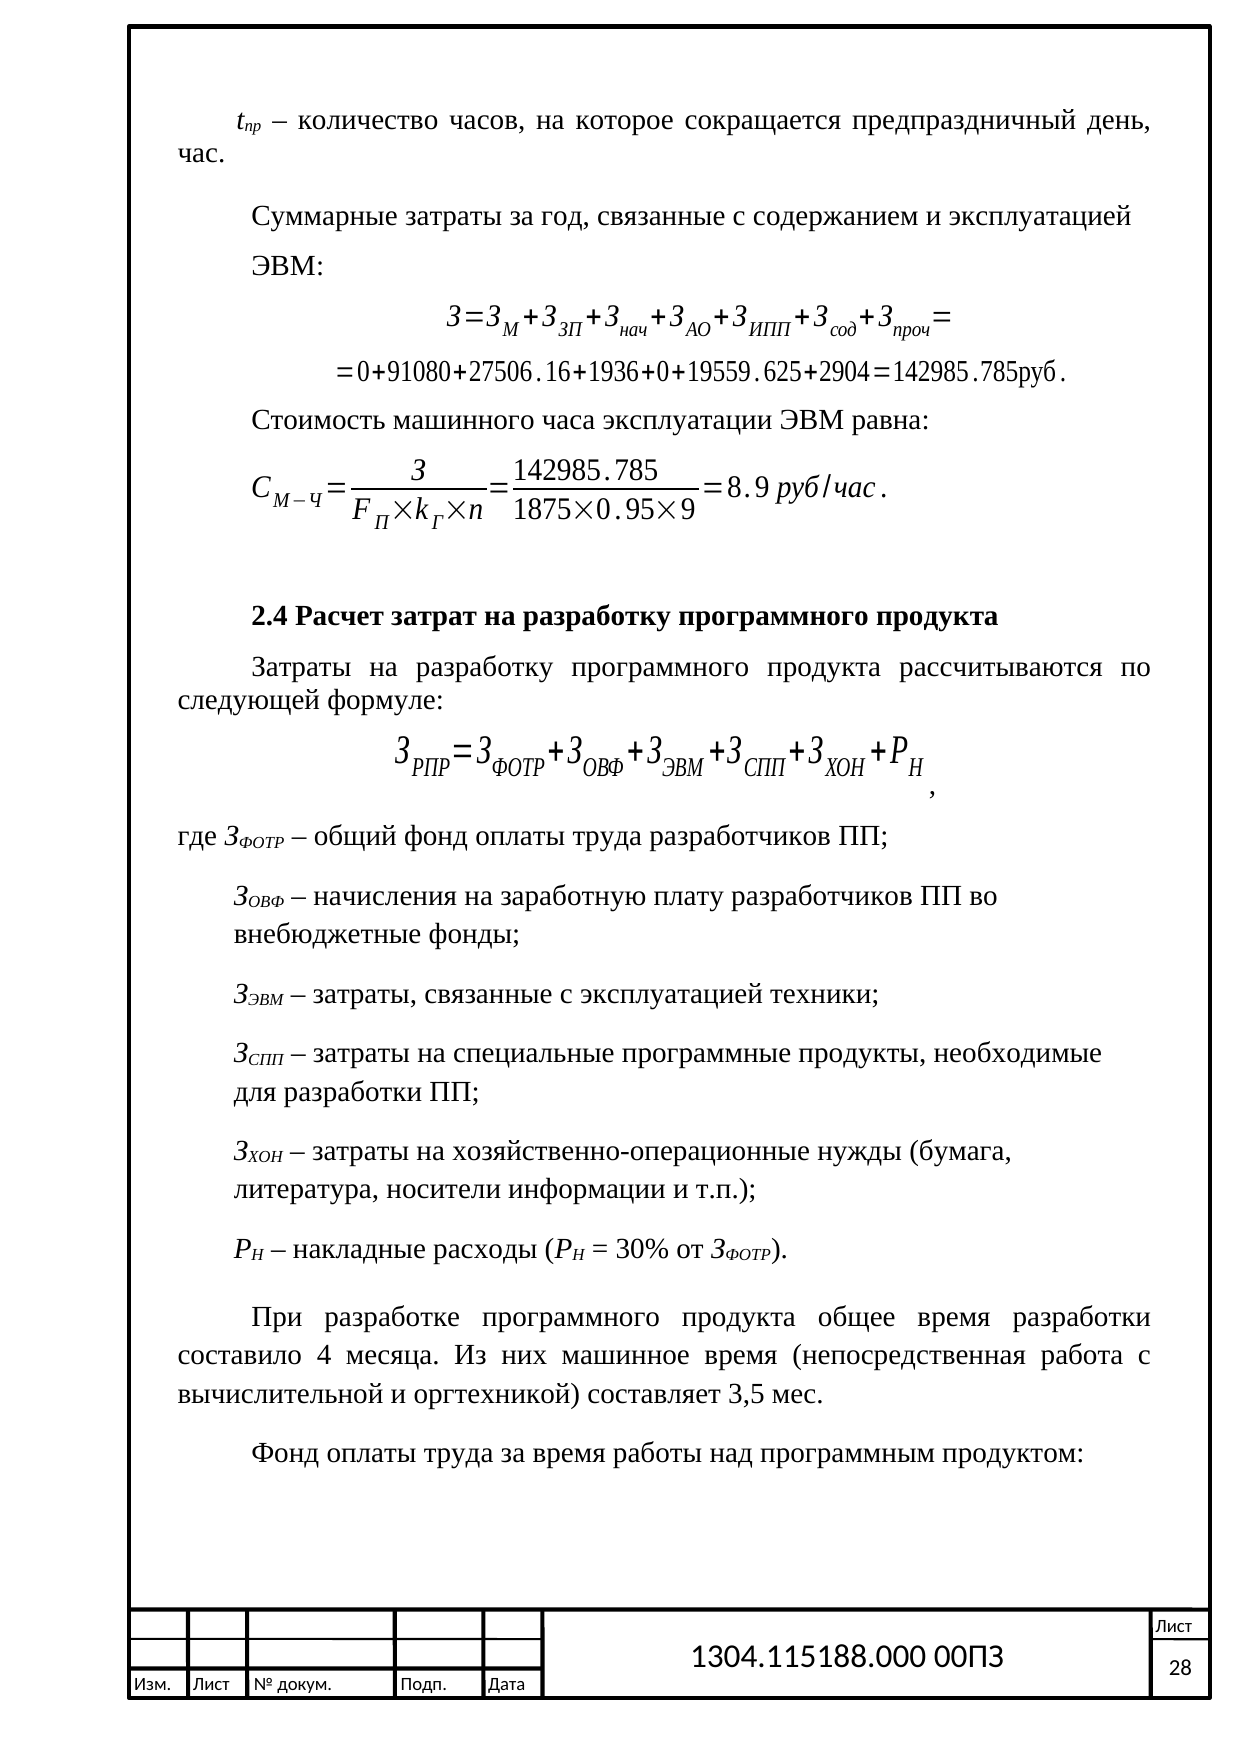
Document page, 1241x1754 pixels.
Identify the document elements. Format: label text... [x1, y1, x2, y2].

text РН – накладные расходы (РН = 30% от ЗФОТР). [233, 1231, 1152, 1264]
text При разработке программного продукта общее время разработки составило 4 месяца. Из них машинное время (непосредственная работа с вычислительной и оргтехникой) составляет 3,5 мес. [177, 1299, 1152, 1409]
text Затраты на разработку программного продукта рассчитываются по следующей формуле: [177, 649, 1152, 716]
text tпр – количество часов, на которое сокращается предпраздничный день, час. [177, 102, 1152, 169]
text 2.4 Расчет затрат на разработку программного продукта [177, 598, 1152, 632]
text Стоимость машинного часа эксплуатации ЭВМ равна: [177, 402, 1152, 436]
text ЗЭВМ – затраты, связанные с эксплуатацией техники; [233, 976, 1152, 1009]
text где ЗФОТР – общий фонд оплаты труда разработчиков ПП; [177, 818, 1152, 852]
text ЭВМ: [177, 248, 1152, 282]
text ЗОВФ – начисления на заработную плату разработчиков ПП во внебюджетные фонды; [233, 878, 1152, 950]
text Фонд оплаты труда за время работы над программным продуктом: [177, 1435, 1152, 1469]
text ЗСПП – затраты на специальные программные продукты, необходимые для разработки ПП; [233, 1035, 1152, 1107]
text ЗХОН – затраты на хозяйственно-операционные нужды (бумага, литература, носители информации и т.п.); [233, 1133, 1152, 1205]
text Суммарные затраты за год, связанные с содержанием и эксплуатацией [177, 198, 1152, 232]
text , [177, 728, 1152, 801]
